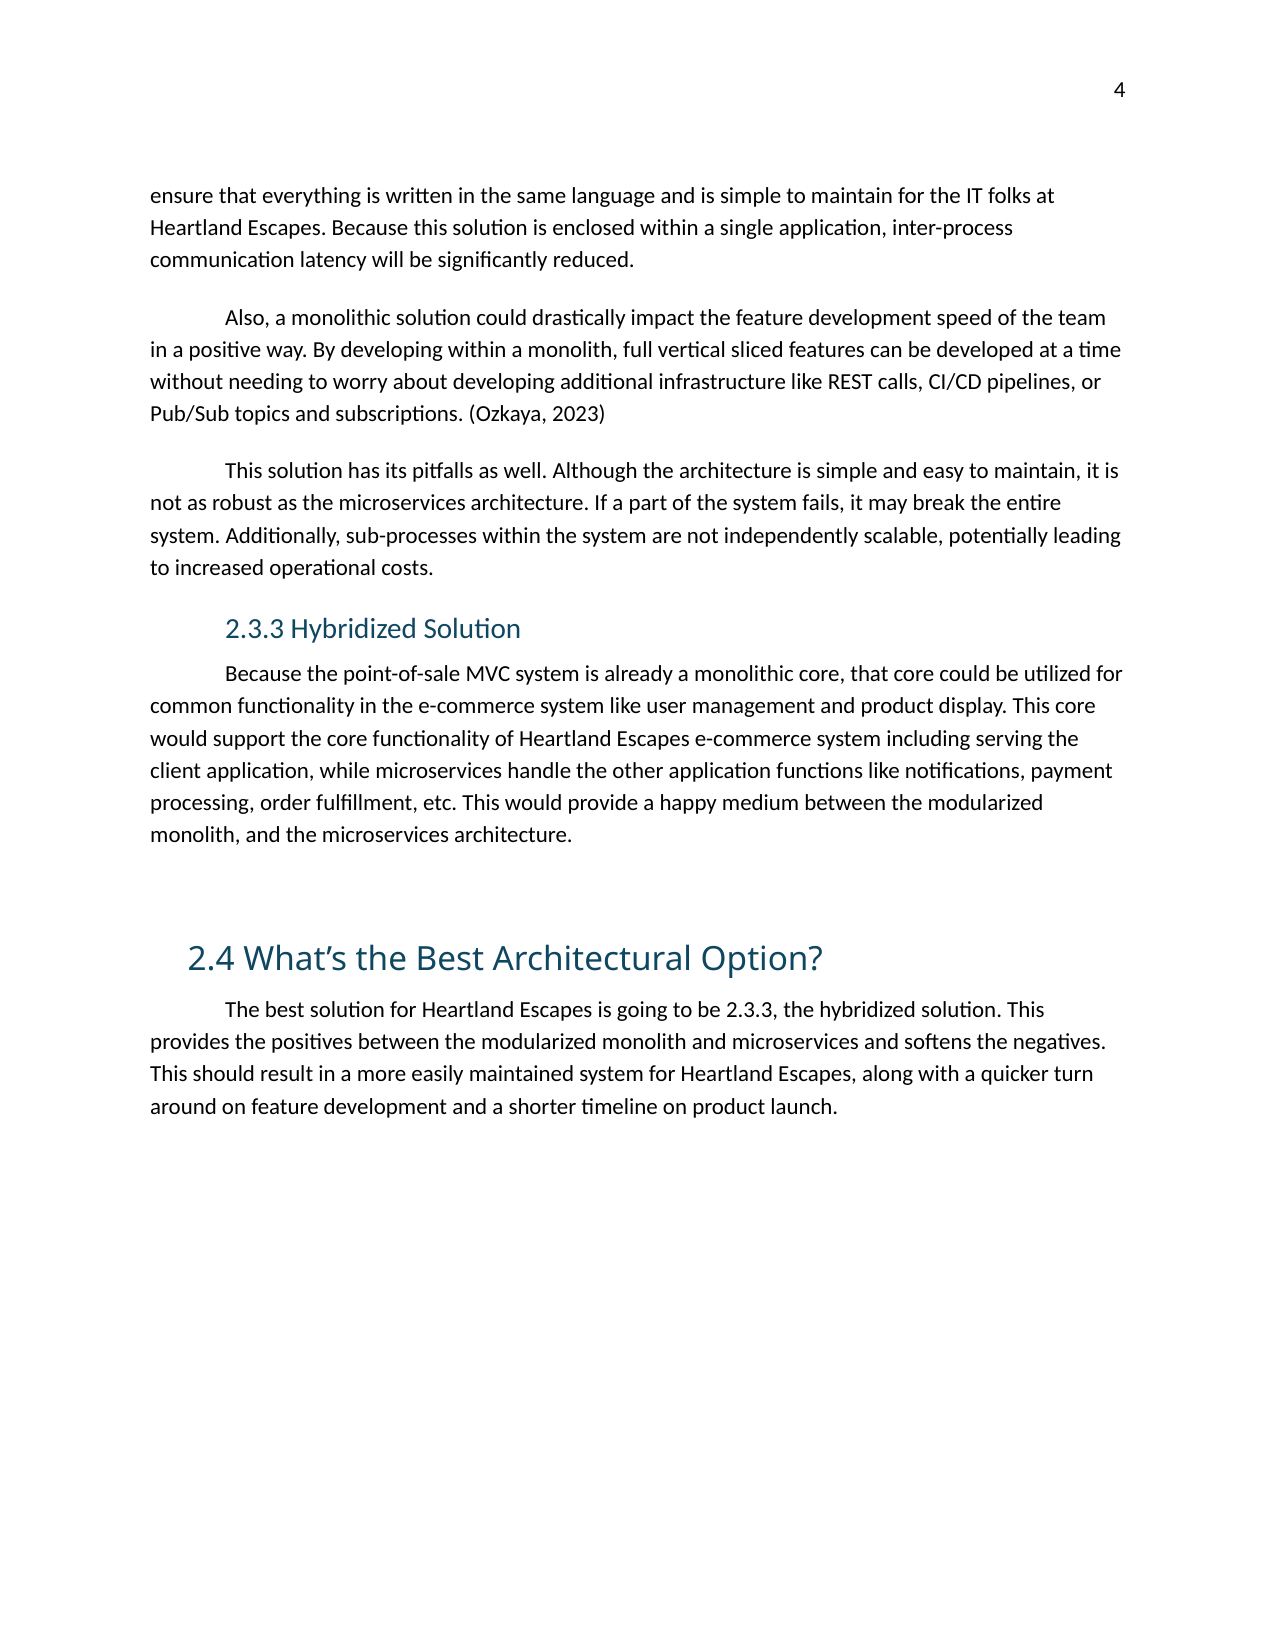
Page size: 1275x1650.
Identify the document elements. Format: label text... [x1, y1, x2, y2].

subtitle 2.4 What’s the Best Architectural Option? [150, 935, 1125, 980]
text The best solution for Heartland Escapes is going to be 2.3.3, the hybridized solution. This provides the positives between the modularized monolith and microservices and softens the negatives. This should result in a more easily maintained system for Heartland Escapes, along with a quicker turn around on feature development and a shorter timeline on product launch. [150, 995, 1125, 1120]
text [150, 181, 1125, 273]
text Also, a monolithic solution could drastically impact the feature development speed of the team in a positive way. By developing within a monolith, full vertical sliced features can be developed at a time without needing to worry about developing additional infrastructure like REST calls, CI/CD pipelines, or Pub/Sub topics and subscriptions. (Ozkaya, 2023) [150, 303, 1125, 427]
text Because the point-of-sale MVC system is already a monolithic core, that core could be utilized for common functionality in the e-commerce system like user management and product display. This core would support the core functionality of Heartland Escapes e-commerce system including serving the client application, while microservices handle the other application functions like notifications, payment processing, order fulfillment, etc. This would provide a happy medium between the modularized monolith, and the microservices architecture. [150, 659, 1125, 848]
text This solution has its pitfalls as well. Although the architecture is simple and easy to maintain, it is not as robust as the microservices architecture. If a part of the system fails, it may break the entire system. Additionally, sub-processes within the system are not independently scalable, potentially leading to increased operational costs. [150, 456, 1125, 581]
subtitle 2.3.3 Hybridized Solution [150, 610, 1125, 646]
